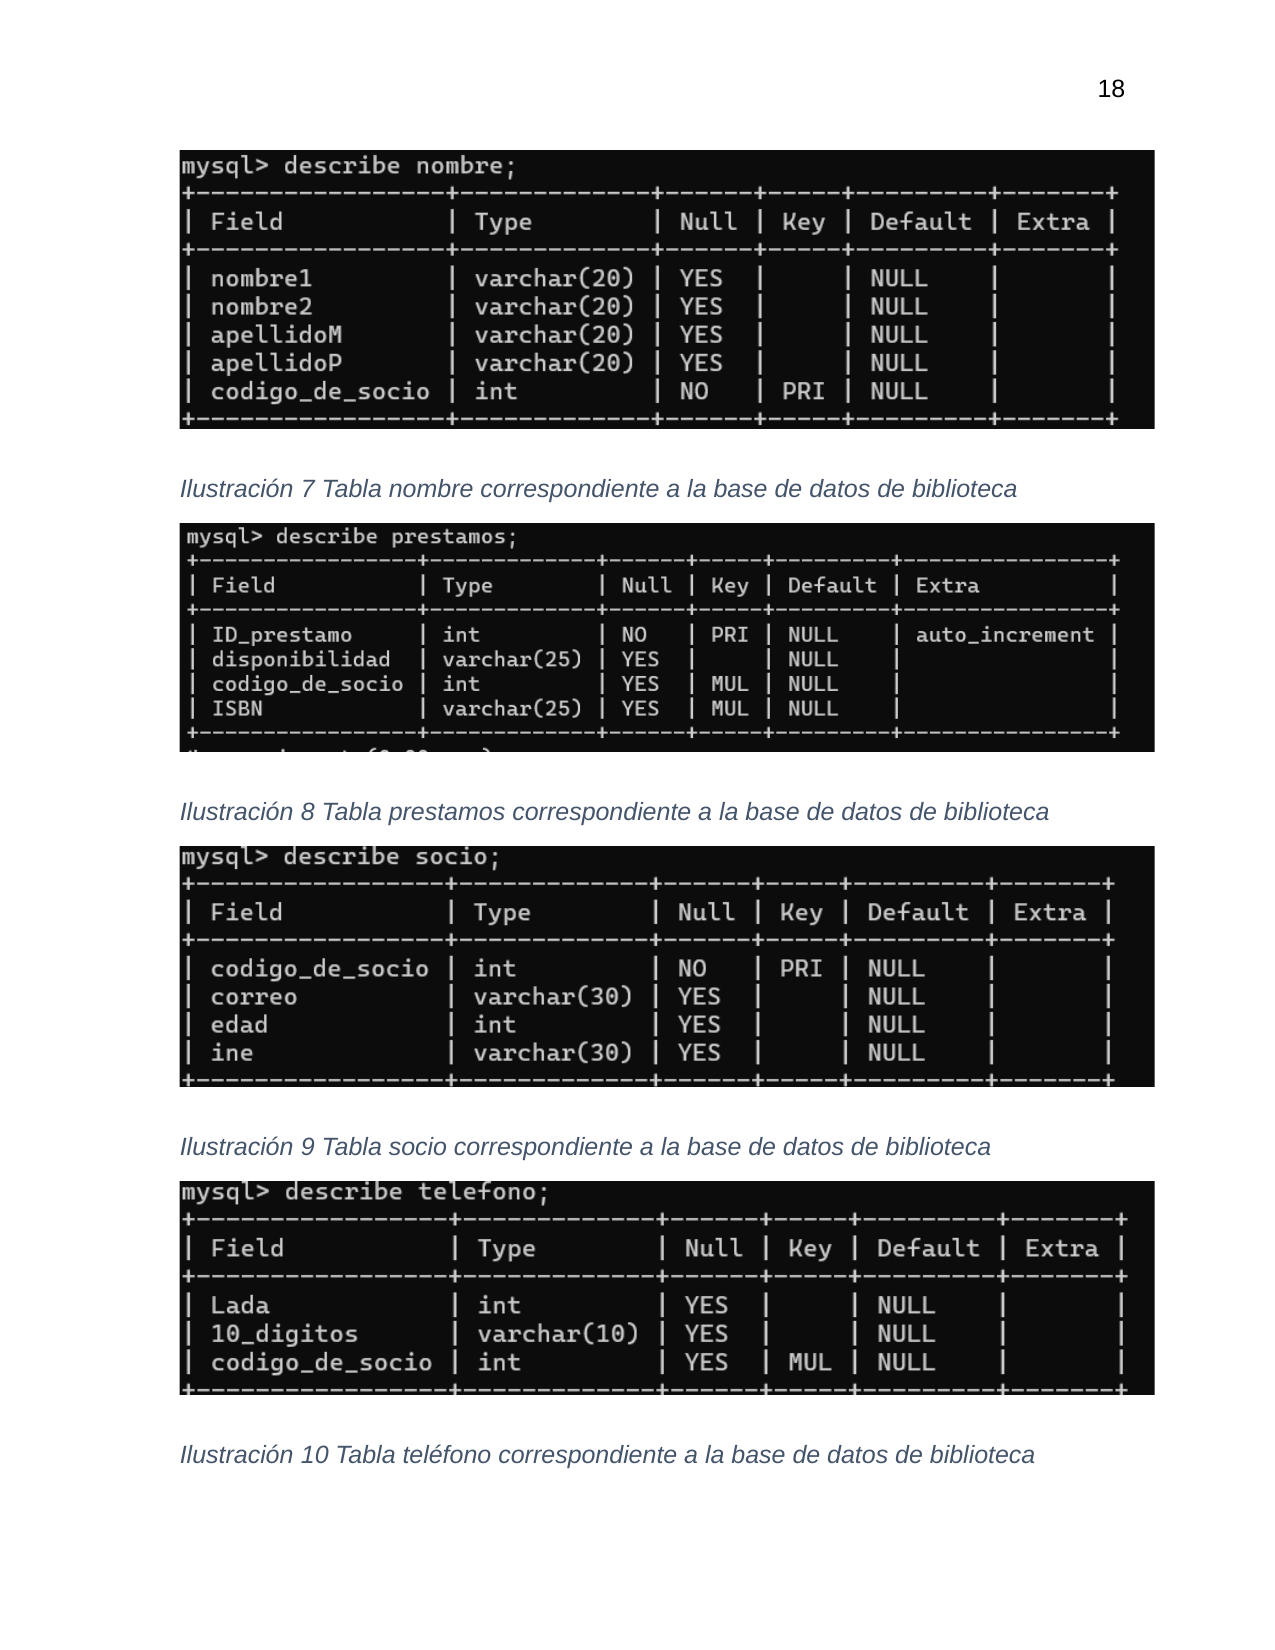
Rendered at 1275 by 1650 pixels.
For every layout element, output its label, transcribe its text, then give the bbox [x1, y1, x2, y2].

picture [179, 523, 1155, 752]
picture [179, 1181, 1155, 1395]
picture [179, 150, 1155, 429]
picture [179, 846, 1155, 1087]
